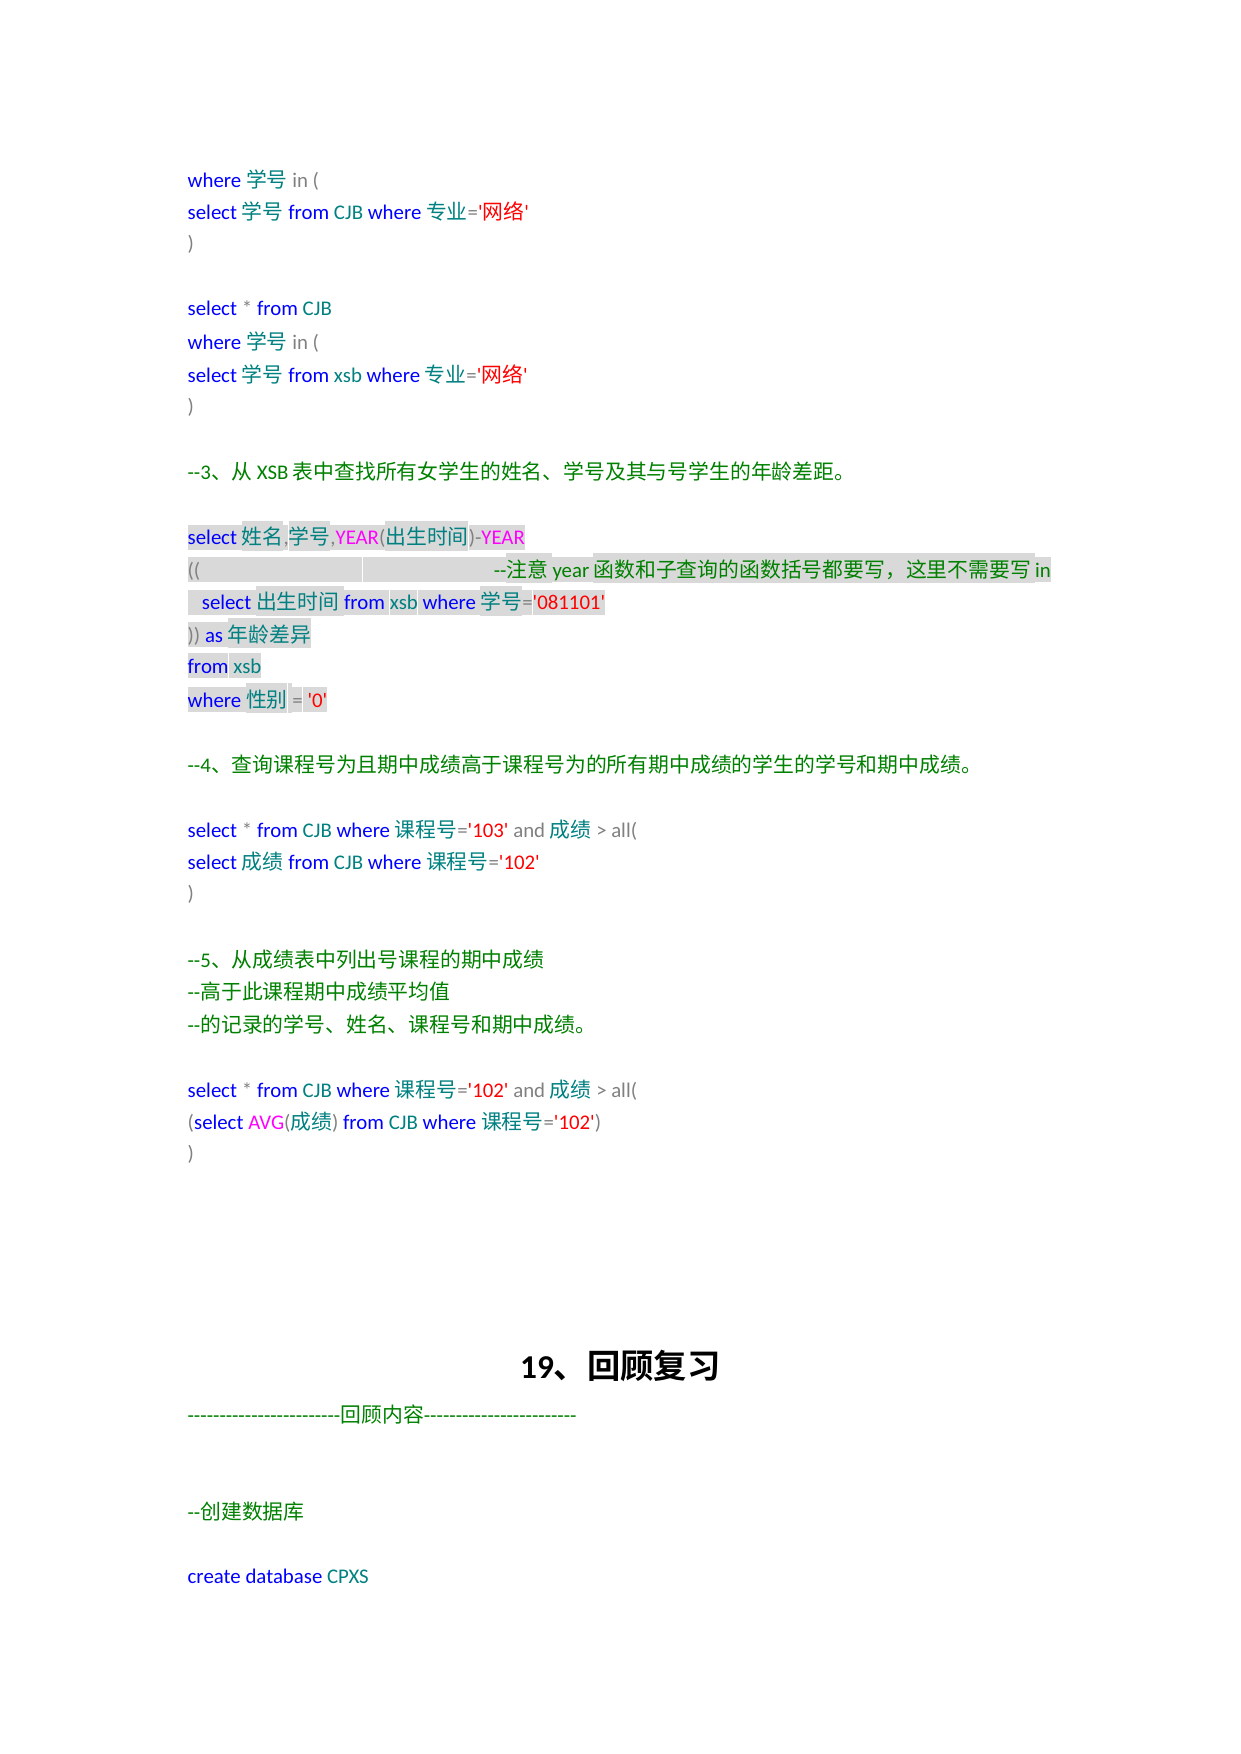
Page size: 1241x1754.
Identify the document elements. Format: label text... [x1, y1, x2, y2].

list ) [187, 1137, 1053, 1169]
text ) [187, 389, 1053, 422]
text where 性别 = '0' [187, 682, 1053, 714]
text where 学号 in ( [187, 162, 1053, 194]
text select * from CJB where 课程号='102' and 成绩 > all( [187, 1072, 1053, 1104]
text select * from CJB [187, 292, 1053, 324]
text --的记录的学号、姓名、课程号和期中成绩。 [187, 1007, 1053, 1039]
text create database CPXS [187, 1559, 1053, 1592]
text where 学号 in ( [187, 324, 1053, 357]
text select 成绩 from CJB where 课程号='102' [187, 844, 1053, 877]
text select 出生时间 from xsb where 学号='081101' [187, 584, 1053, 617]
text --3、从XSB表中查找所有女学生的姓名、学号及其与号学生的年龄差距。 [187, 454, 1053, 487]
text ------------------------回顾内容------------------------ [187, 1397, 1053, 1429]
text --创建数据库 [187, 1494, 1053, 1527]
text (( --注意year函数和子查询的函数括号都要写，这里不需要写in [187, 552, 1053, 584]
text --5、从成绩表中列出号课程的期中成绩 [187, 942, 1053, 974]
list 回顾复习 [187, 1332, 1053, 1397]
text --4、查询课程号为且期中成绩高于课程号为的所有期中成绩的学生的学号和期中成绩。 [187, 747, 1053, 779]
text select * from CJB where 课程号='103' and 成绩 > all( [187, 812, 1053, 844]
text from xsb [187, 649, 1053, 682]
text --高于此课程期中成绩平均值 [187, 974, 1053, 1007]
text select 学号 from CJB where 专业='网络' [187, 194, 1053, 227]
text select 学号 from xsb where 专业='网络' [187, 357, 1053, 389]
text )) as 年龄差异 [187, 617, 1053, 649]
text select 姓名,学号,YEAR(出生时间)-YEAR [187, 519, 1053, 552]
text (select AVG(成绩) from CJB where 课程号='102') [187, 1104, 1053, 1137]
text ) [187, 227, 1053, 259]
text ) [187, 877, 1053, 909]
